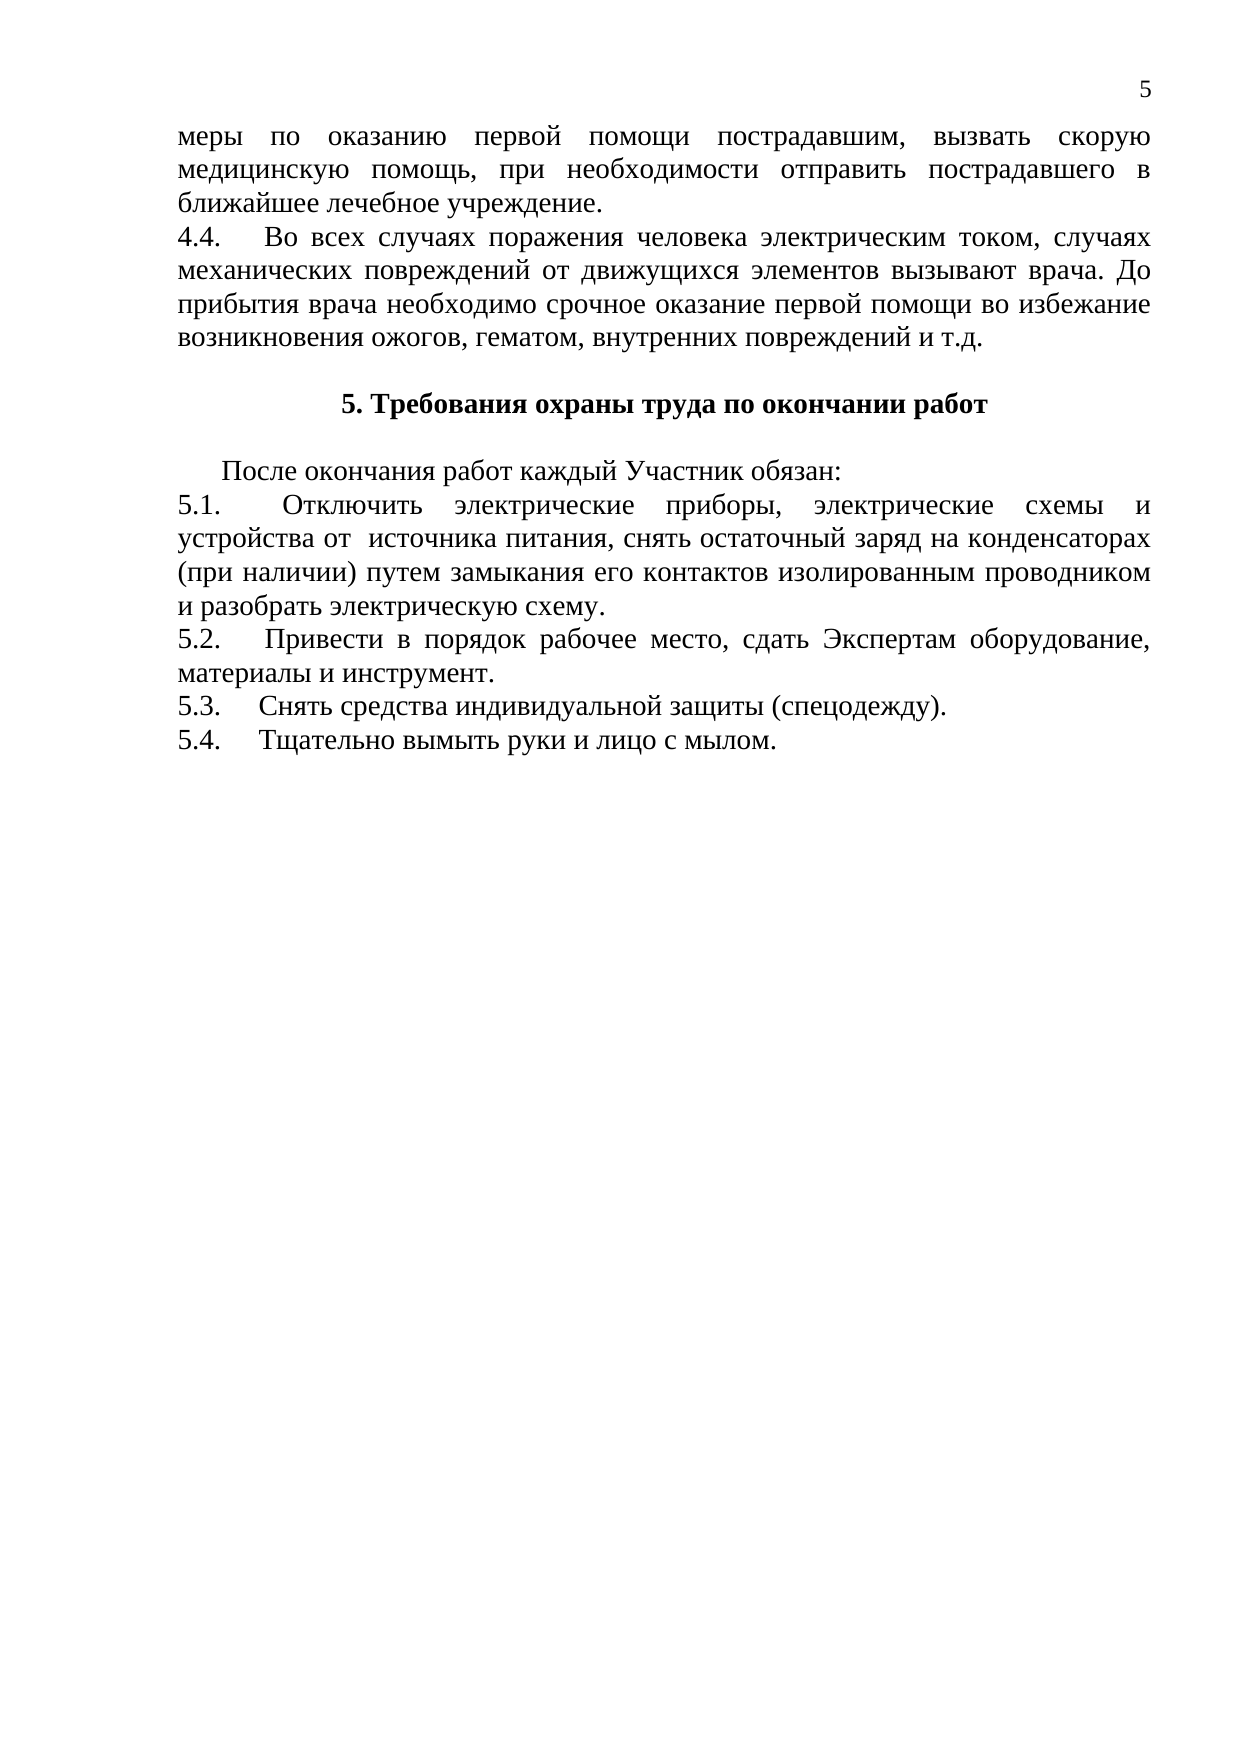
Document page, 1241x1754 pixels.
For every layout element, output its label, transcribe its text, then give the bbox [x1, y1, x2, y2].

list Отключить электрические приборы, электрические схемы и устройства от источника питания, снять остаточный заряд на конденсаторах (при наличии) путем замыкания его контактов изолированным проводником и разобрать электрическую схему. [177, 487, 1152, 621]
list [177, 118, 1152, 219]
list Привести в порядок рабочее место, сдать Экспертам оборудование, материалы и инструмент. [177, 621, 1152, 688]
text 5. Требования охраны труда по окончании работ [177, 386, 1152, 420]
text После окончания работ каждый Участник обязан: [177, 453, 1152, 487]
list Снять средства индивидуальной защиты (спецодежду). [177, 688, 1152, 722]
list Тщательно вымыть руки и лицо с мылом. [177, 722, 1152, 755]
list Во всех случаях поражения человека электрическим током, случаях механических повреждений от движущихся элементов вызывают врача. До прибытия врача необходимо срочное оказание первой помощи во избежание возникновения ожогов, гематом, внутренних повреждений и т.д. [177, 219, 1152, 353]
